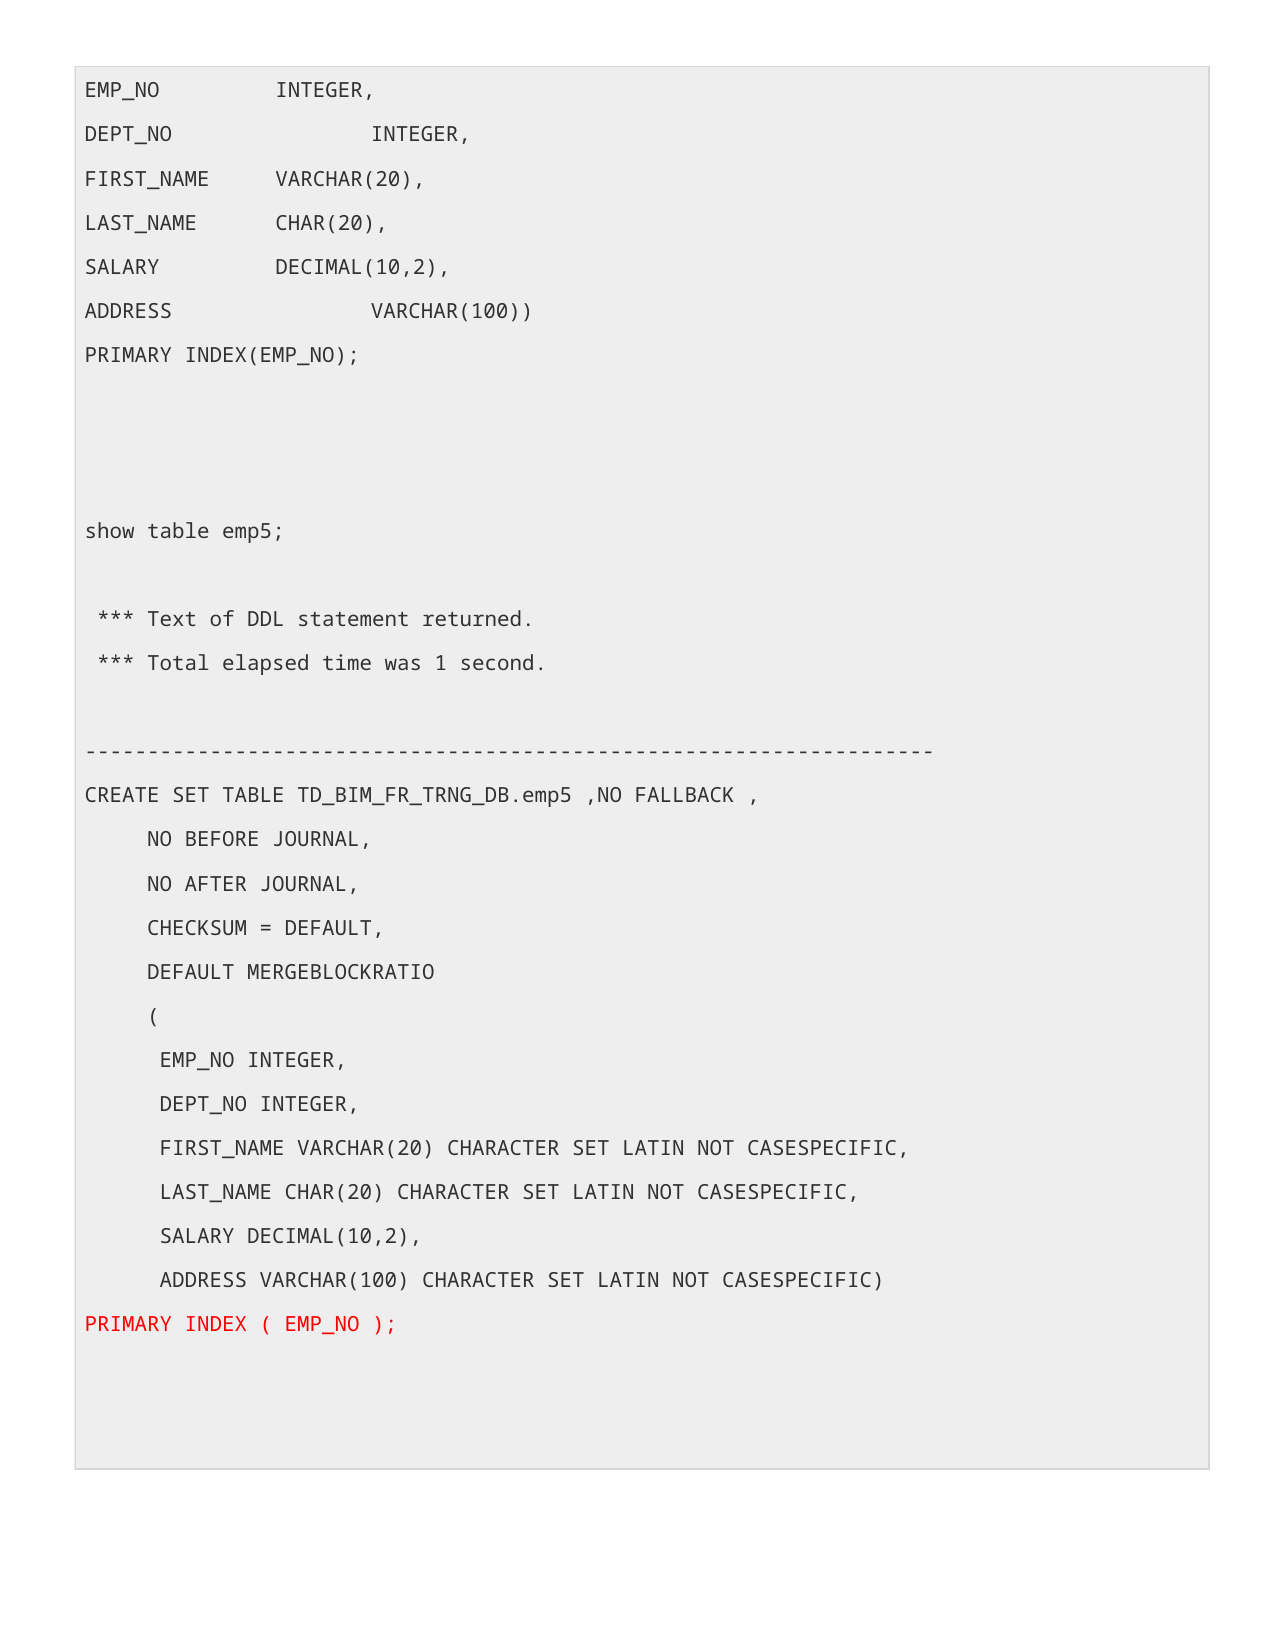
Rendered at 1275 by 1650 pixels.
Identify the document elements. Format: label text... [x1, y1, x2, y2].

text ADDRESS VARCHAR(100) CHARACTER SET LATIN NOT CASESPECIFIC) [76, 1255, 1208, 1294]
text -------------------------------------------------------------------- [76, 727, 1208, 765]
text DEPT_NO INTEGER, [76, 1079, 1208, 1117]
text LAST_NAME CHAR(20), [76, 198, 1208, 236]
text PRIMARY INDEX ( EMP_NO ); [76, 1299, 1208, 1338]
text ( [76, 991, 1208, 1029]
text EMP_NO INTEGER, [76, 67, 1208, 104]
text PRIMARY INDEX(EMP_NO); [76, 330, 1208, 368]
text LAST_NAME CHAR(20) CHARACTER SET LATIN NOT CASESPECIFIC, [76, 1167, 1208, 1206]
text *** Text of DDL statement returned. [76, 594, 1208, 633]
text FIRST_NAME VARCHAR(20) CHARACTER SET LATIN NOT CASESPECIFIC, [76, 1123, 1208, 1161]
text FIRST_NAME VARCHAR(20), [76, 154, 1208, 192]
text NO AFTER JOURNAL, [76, 859, 1208, 897]
text SALARY DECIMAL(10,2), [76, 1211, 1208, 1249]
text ADDRESS VARCHAR(100)) [76, 286, 1208, 324]
text CHECKSUM = DEFAULT, [76, 903, 1208, 941]
text *** Total elapsed time was 1 second. [76, 638, 1208, 677]
text CREATE SET TABLE TD_BIM_FR_TRNG_DB.emp5 ,NO FALLBACK , [76, 771, 1208, 809]
text SALARY DECIMAL(10,2), [76, 242, 1208, 280]
text DEPT_NO INTEGER, [76, 110, 1208, 148]
text EMP_NO INTEGER, [76, 1035, 1208, 1073]
text NO BEFORE JOURNAL, [76, 815, 1208, 853]
text show table emp5; [76, 506, 1208, 544]
text DEFAULT MERGEBLOCKRATIO [76, 947, 1208, 985]
